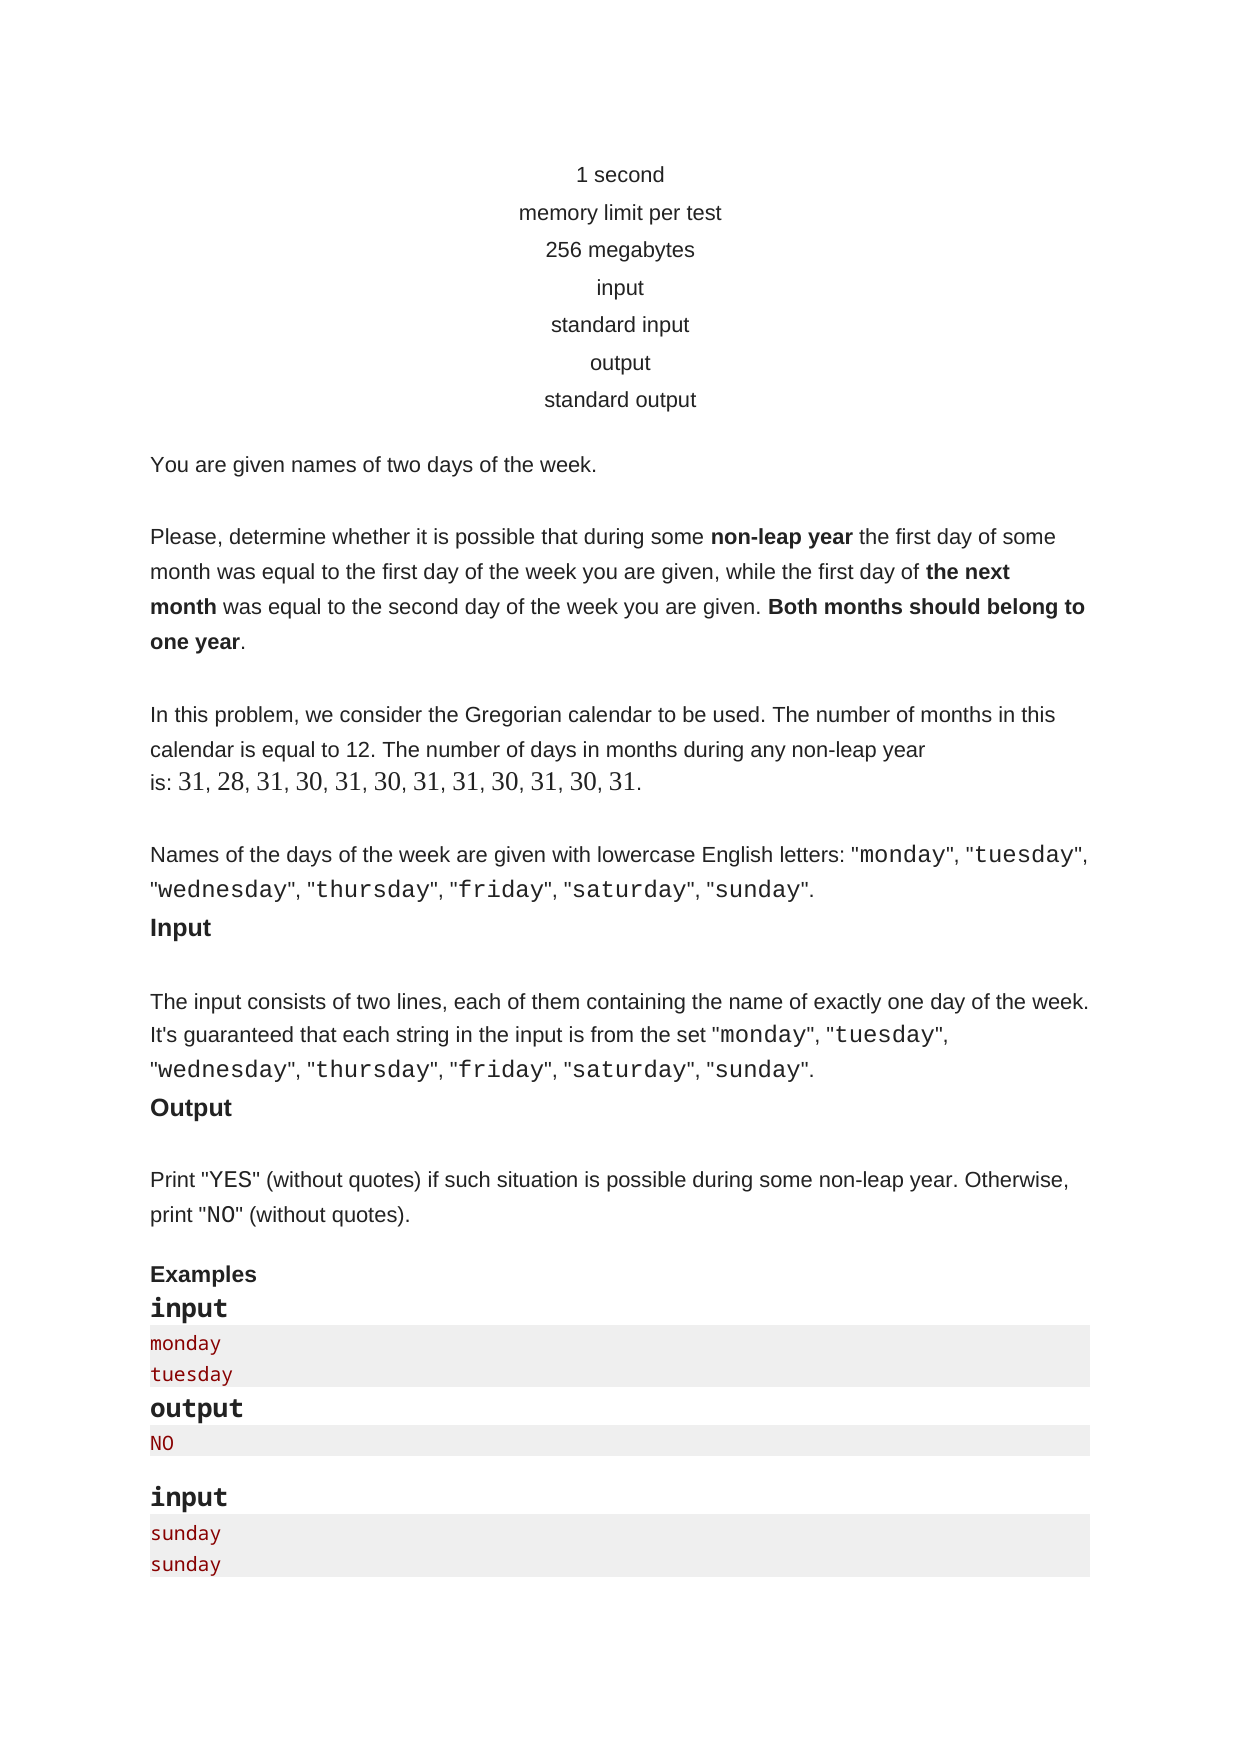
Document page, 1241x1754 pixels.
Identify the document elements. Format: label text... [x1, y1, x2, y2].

text 256 megabytes [150, 225, 1090, 262]
text Please, determine whether it is possible that during some non-leap year the first day of some month was equal to the first day of the week you are given, while the first day of the next month was equal to the second day of the week you are given. Both months should belong to one year. [150, 514, 1090, 654]
text 1 second [150, 150, 1090, 187]
text Names of the days of the week are given with lowercase English letters: "monday", "tuesday", "wednesday", "thursday", "friday", "saturday", "sunday". [150, 834, 1090, 904]
text input [150, 1477, 1090, 1514]
text sunday sunday [150, 1514, 1090, 1577]
text The input consists of two lines, each of them containing the name of exactly one day of the week. It's guaranteed that each string in the input is from the set "monday", "tuesday", "wednesday", "thursday", "friday", "saturday", "sunday". [150, 979, 1090, 1084]
text NO [150, 1425, 1090, 1456]
text standard input [150, 300, 1090, 337]
text You are given names of two days of the week. [150, 442, 1090, 477]
text In this problem, we consider the Gregorian calendar to be used. The number of months in this calendar is equal to 12. The number of days in months during any non-leap year is: 31, 28, 31, 30, 31, 30, 31, 31, 30, 31, 30, 31. [150, 692, 1090, 797]
text memory limit per test [150, 187, 1090, 225]
text output [150, 1387, 1090, 1425]
text standard output [150, 375, 1090, 412]
text Output [150, 1084, 1090, 1122]
text input [150, 1287, 1090, 1325]
text Print "YES" (without quotes) if such situation is possible during some non-leap year. Otherwise, print "NO" (without quotes). [150, 1159, 1090, 1229]
text Examples [150, 1250, 1090, 1287]
text input [150, 262, 1090, 300]
text monday tuesday [150, 1325, 1090, 1387]
text Input [150, 904, 1090, 942]
text output [150, 337, 1090, 375]
